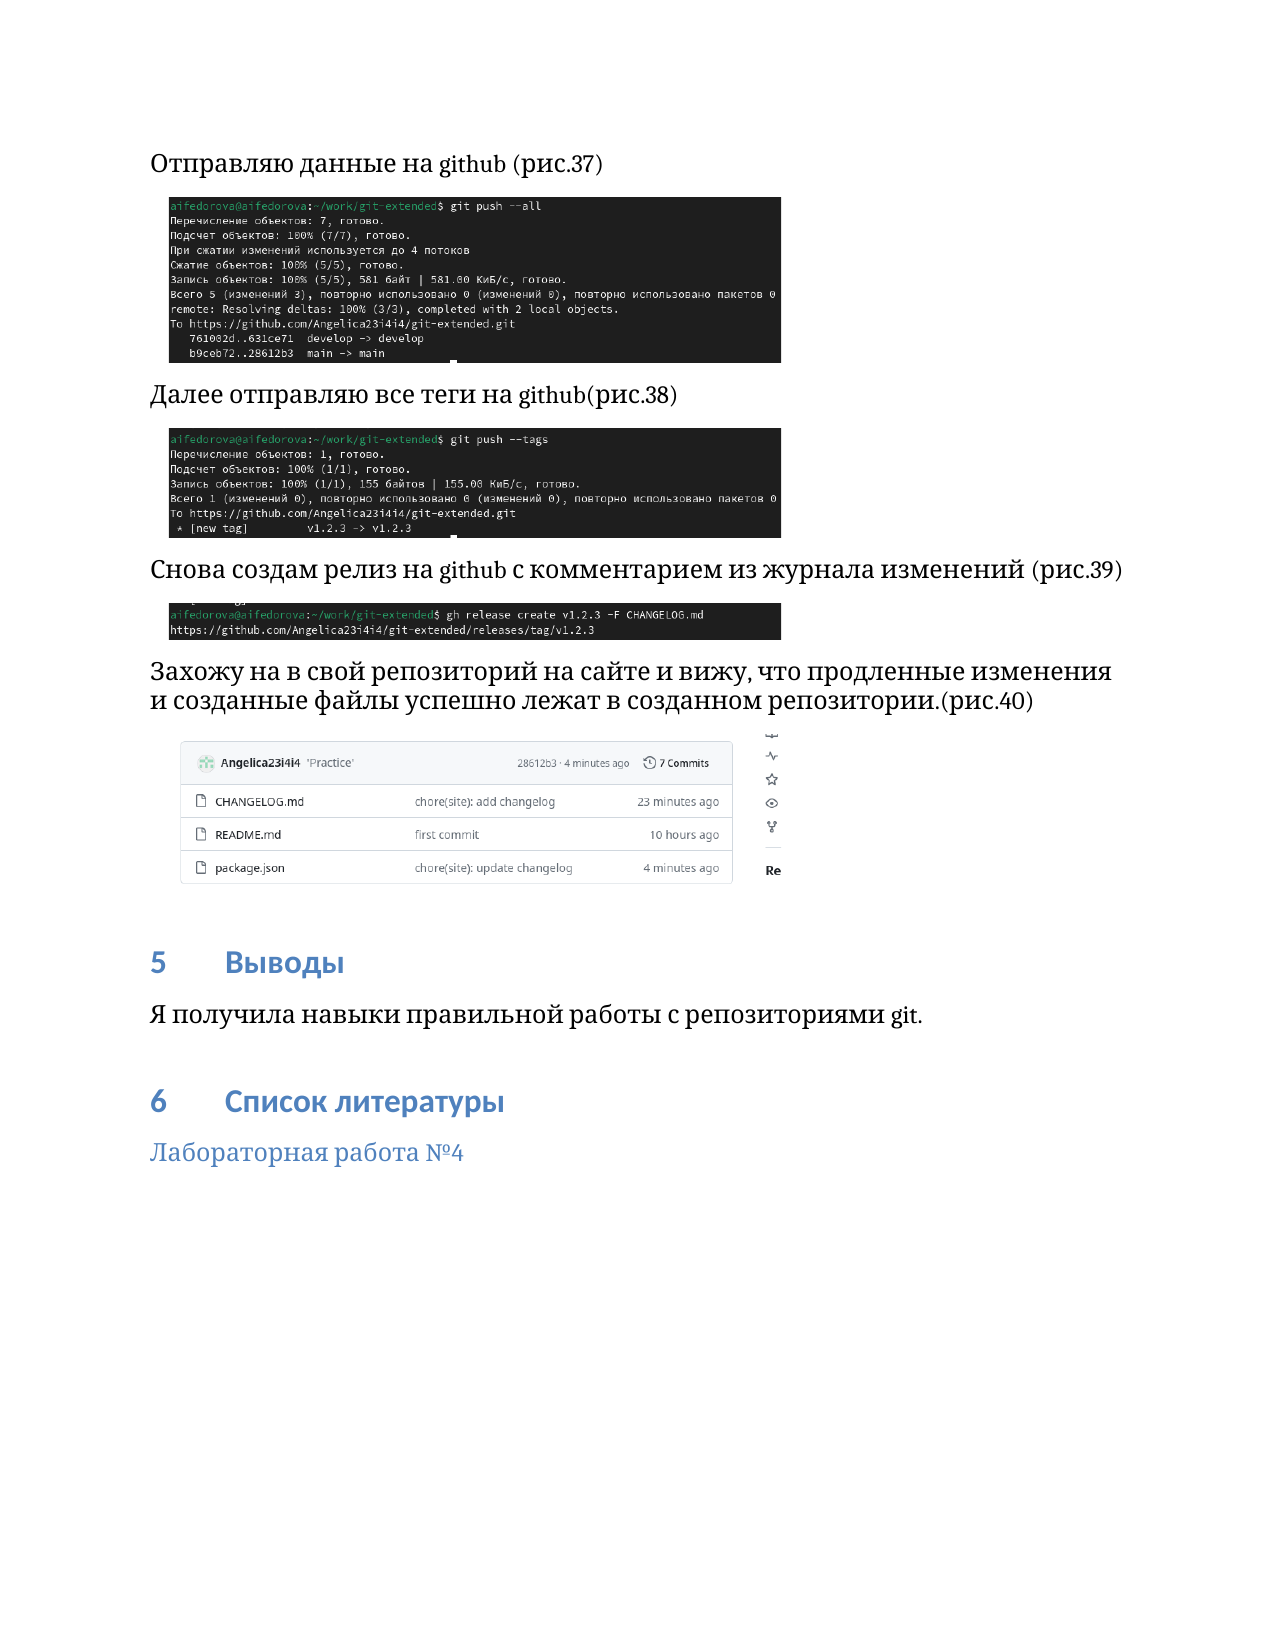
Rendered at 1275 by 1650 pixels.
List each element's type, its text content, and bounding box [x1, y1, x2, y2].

text Я получила навыки правильной работы с репозиториями git. [150, 1001, 1125, 1029]
picture [168, 734, 782, 892]
text Лабораторная работа №4 [150, 1139, 1125, 1168]
text Далее отправляю все теги на github(рис.38) [150, 381, 1125, 410]
text Захожу на в свой репозиторий на сайте и вижу, что продленные изменения и созданные файлы успешно лежат в созданном репозитории.(рис.40) [150, 658, 1125, 715]
subtitle 5 Выводы [150, 941, 1125, 982]
subtitle 6 Список литературы [150, 1079, 1125, 1120]
picture [168, 428, 782, 538]
picture [168, 197, 782, 363]
text Отправляю данные на github (рис.37) [150, 150, 1125, 179]
picture [168, 603, 782, 640]
text Снова создам релиз на github с комментарием из журнала изменений (рис.39) [150, 556, 1125, 585]
